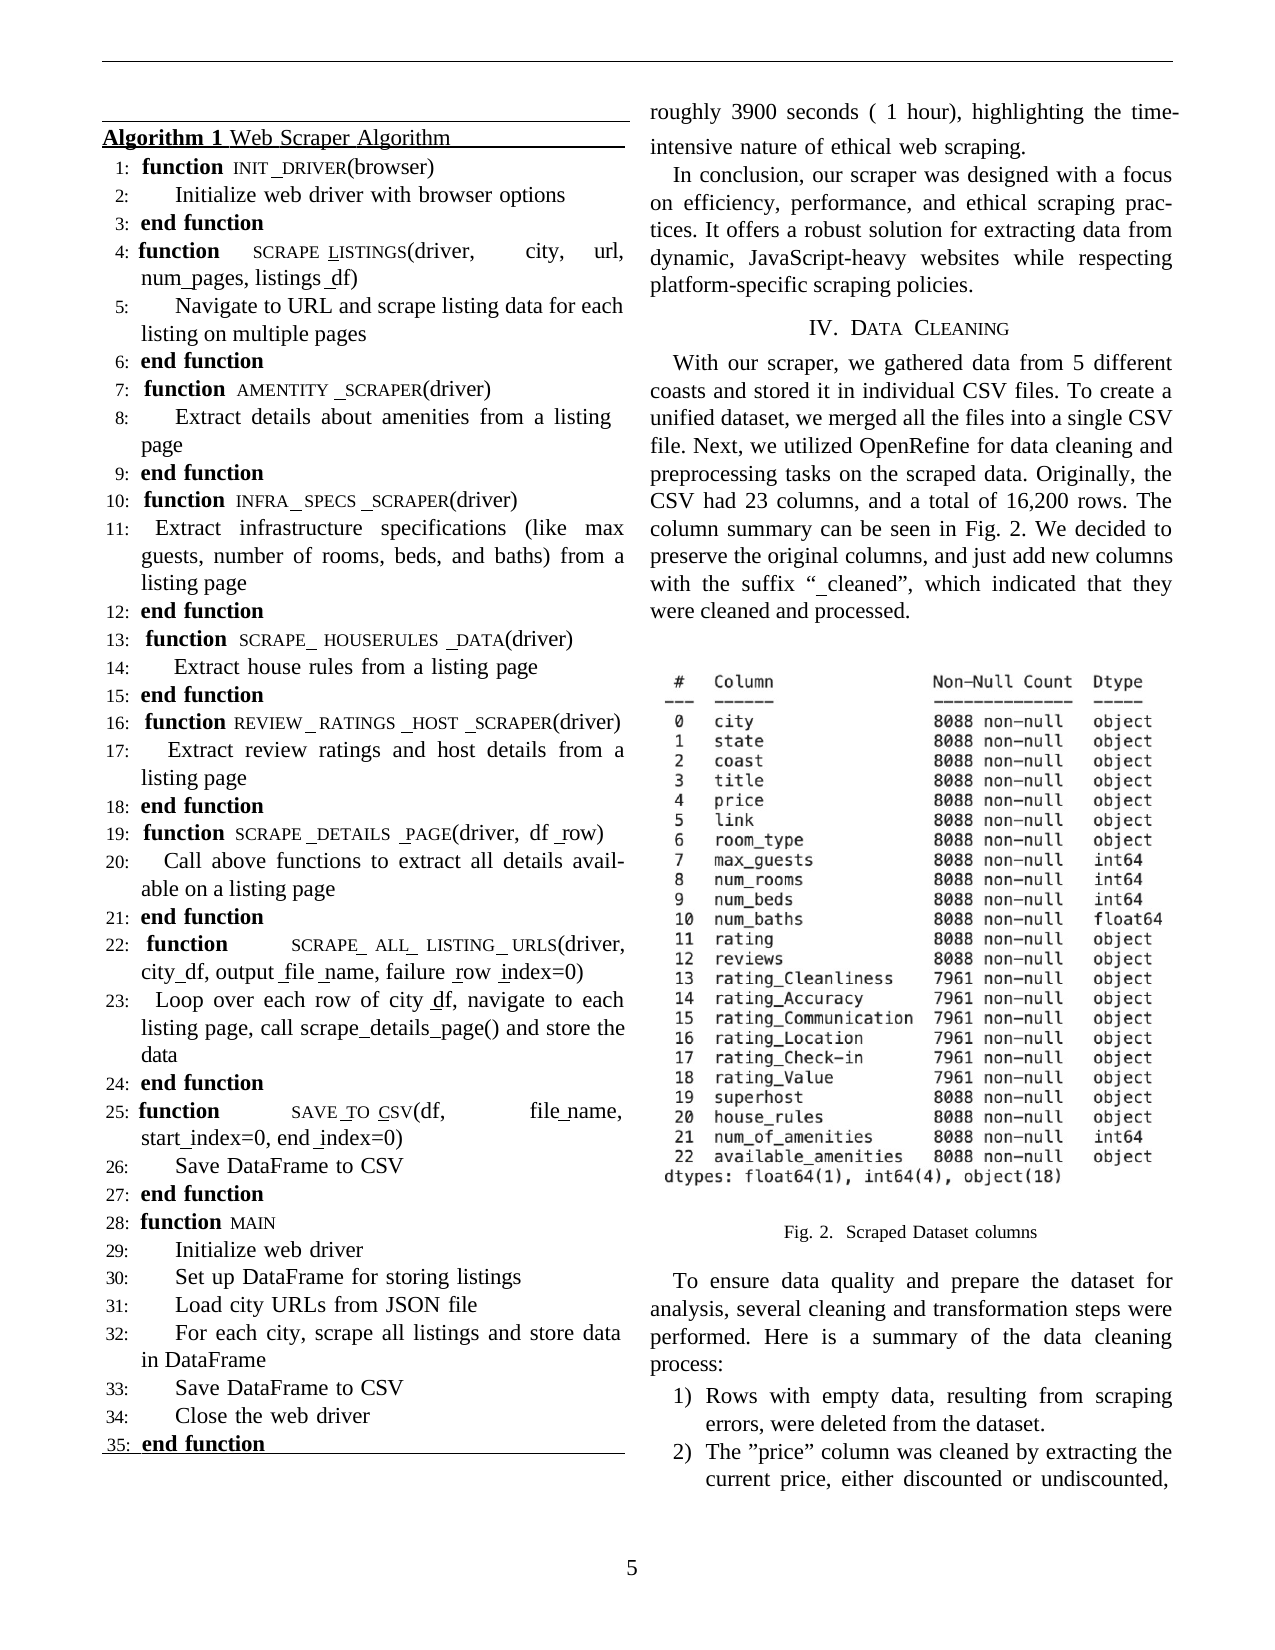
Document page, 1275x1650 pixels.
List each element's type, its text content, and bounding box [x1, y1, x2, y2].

text Fig. 2. Scraped Dataset columns [783, 1221, 1185, 1243]
picture [664, 673, 1163, 1186]
text 5: Navigate to URL and scrape listing data for each listing on multiple pages [115, 292, 625, 346]
text 23: Loop over each row of city df, navigate to each listing page, call scrape details page() and store the data [105, 986, 625, 1067]
text 30: Set up DataFrame for storing listings [106, 1263, 634, 1290]
text intensive nature of ethical web scraping. [650, 133, 1185, 159]
text 35: end function [102, 1430, 634, 1456]
text 20: Call above functions to extract all details avail- able on a listing page [105, 847, 625, 901]
text 8: Extract details about amenities from a listing page [115, 403, 625, 457]
text 2: Initialize web driver with browser options [115, 181, 634, 208]
text 33: Save DataFrame to CSV [106, 1374, 634, 1401]
text 16: function REVIEW RATINGS HOST SCRAPER(driver) [106, 708, 634, 735]
text 14: Extract house rules from a listing page [106, 653, 634, 679]
text 32: For each city, scrape all listings and store data in DataFrame [105, 1319, 625, 1373]
text 19: function SCRAPE DETAILS PAGE(driver, df row) [106, 819, 634, 846]
text 24: end function [106, 1069, 634, 1095]
subtitle 6: end function [115, 348, 634, 374]
text 10: function INFRA SPECS SCRAPER(driver) [106, 486, 634, 513]
text 7: function AMENTITY SCRAPER(driver) [115, 375, 634, 402]
text 11: Extract infrastructure specifications (like max guests, number of rooms, beds, and baths) from a listing page [105, 514, 625, 596]
list Data Cleaning [808, 314, 1185, 341]
text 25: function SAVE TO CSV(df, file name, start index=0, end index=0) [105, 1097, 625, 1151]
text In conclusion, our scraper was designed with a focus on efficiency, performance, and ethical scraping prac- tices. It offers a robust solution for extracting data from dynamic, JavaScript-heavy websites while respecting platform-specific scraping policies. [650, 161, 1173, 298]
text 1: function INIT DRIVER(browser) [115, 153, 634, 180]
text With our scraper, we gathered data from 5 different coasts and stored it in individual CSV files. To create a unified dataset, we merged all the files into a single CSV file. Next, we utilized OpenRefine for data cleaning and preprocessing tasks on the scraped data. Originally, the CSV had 23 columns, and a total of 16,200 rows. The column summary can be seen in Fig. 2. We decided to preserve the original columns, and just add new columns with the suffix “ cleaned”, which indicated that they were cleaned and processed. [650, 349, 1173, 624]
text 12: end function [106, 597, 634, 624]
text 31: Load city URLs from JSON file [106, 1291, 634, 1317]
text 22: function SCRAPE ALL LISTING URLS(driver, city df, output file name, failure row index=0) [105, 931, 625, 984]
text 15: end function [106, 681, 634, 707]
text roughly 3900 seconds ( 1 hour), highlighting the time- [951, 105, 1185, 123]
text 29: Initialize web driver [106, 1236, 634, 1262]
text 21: end function [106, 903, 634, 929]
text 26: Save DataFrame to CSV [106, 1152, 634, 1179]
text 13: function SCRAPE HOUSERULES DATA(driver) [106, 625, 634, 651]
text 28: function MAIN [106, 1208, 634, 1234]
text Algorithm 1 Web Scraper Algorithm [102, 124, 634, 150]
text 18: end function [106, 792, 634, 818]
text 27: end function [106, 1180, 634, 1206]
subtitle 9: end function [115, 459, 634, 485]
list The ”price” column was cleaned by extracting the current price, either discounted or undiscounted, [673, 1438, 1173, 1492]
text 17: Extract review ratings and host details from a listing page [105, 736, 625, 790]
text 34: Close the web driver [106, 1402, 634, 1428]
text roughly 3900 seconds ( 1 hour), highlighting the time- [102, 105, 952, 123]
subtitle 3: end function [115, 209, 634, 235]
list Rows with empty data, resulting from scraping errors, were deleted from the dataset. [673, 1382, 1173, 1436]
text To ensure data quality and prepare the dataset for analysis, several cleaning and transformation steps were performed. Here is a summary of the data cleaning process: [650, 1268, 1173, 1377]
text 4: function SCRAPE LISTINGS(driver, city, url, num pages, listings df) [115, 237, 625, 291]
